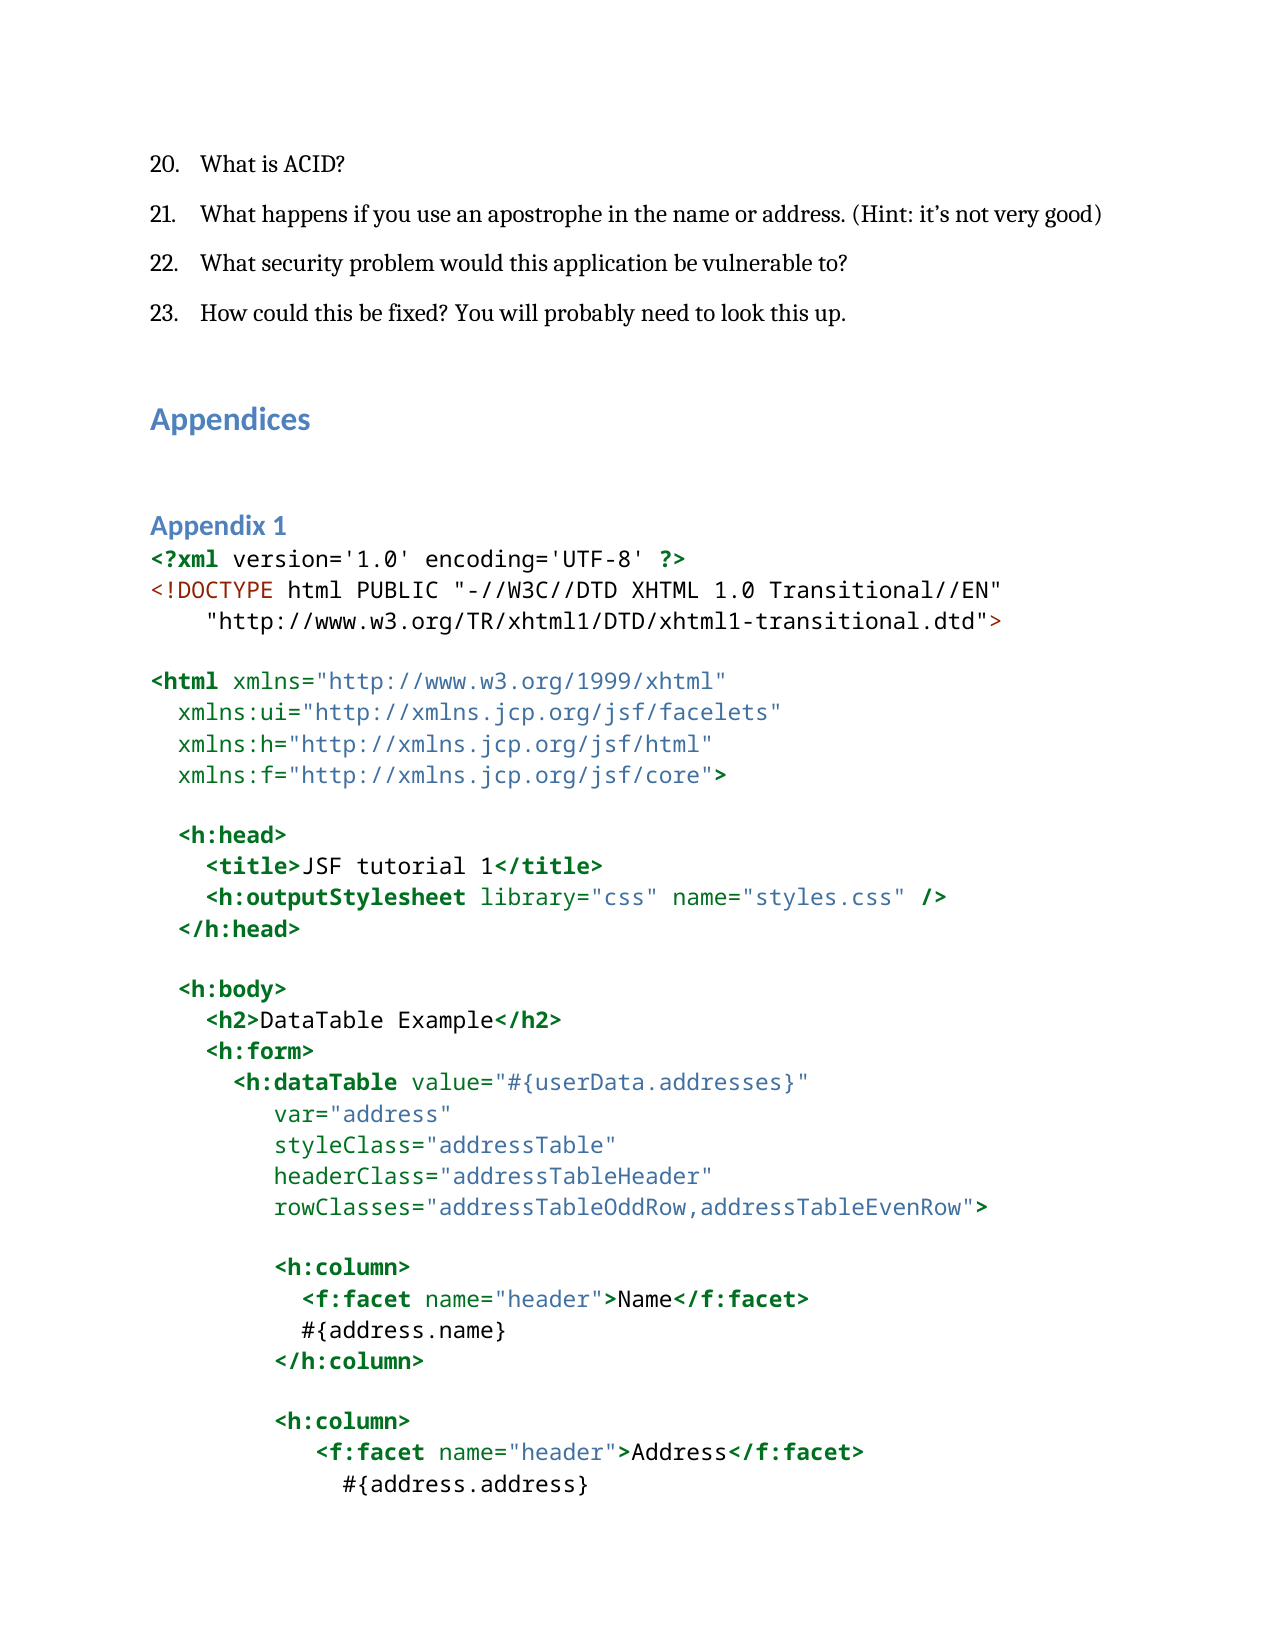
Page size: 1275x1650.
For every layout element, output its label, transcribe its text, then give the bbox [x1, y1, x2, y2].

list What security problem would this application be vulnerable to? [150, 249, 1125, 278]
list How could this be fixed? You will probably need to look this up. [150, 299, 1125, 327]
list What happens if you use an apostrophe in the name or address. (Hint: it’s not very good) [150, 199, 1125, 228]
subtitle Appendix 1 [150, 507, 1125, 543]
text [150, 543, 1125, 1499]
subtitle Appendices [150, 398, 1125, 439]
list What is ACID? [150, 150, 1125, 179]
